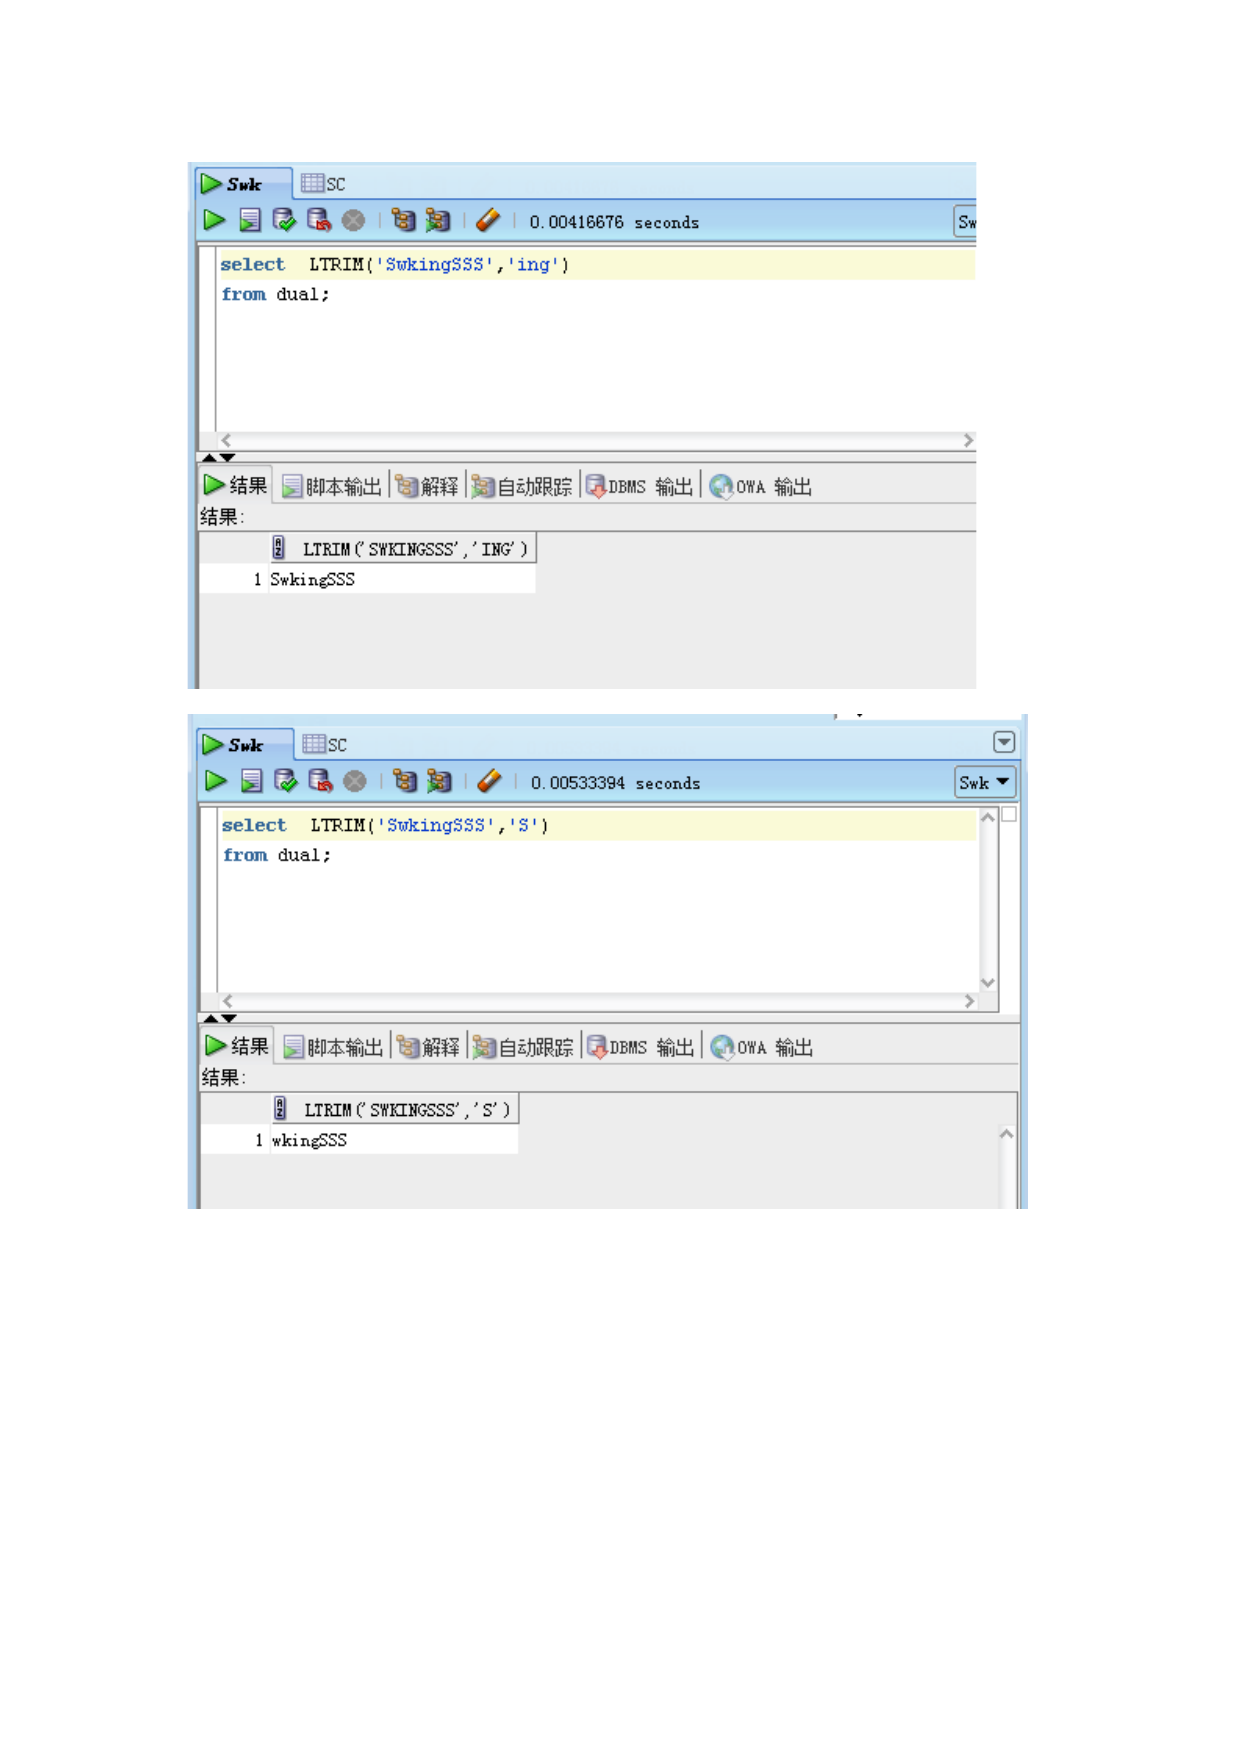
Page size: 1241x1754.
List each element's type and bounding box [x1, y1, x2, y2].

picture [187, 714, 1028, 1209]
picture [187, 162, 977, 689]
